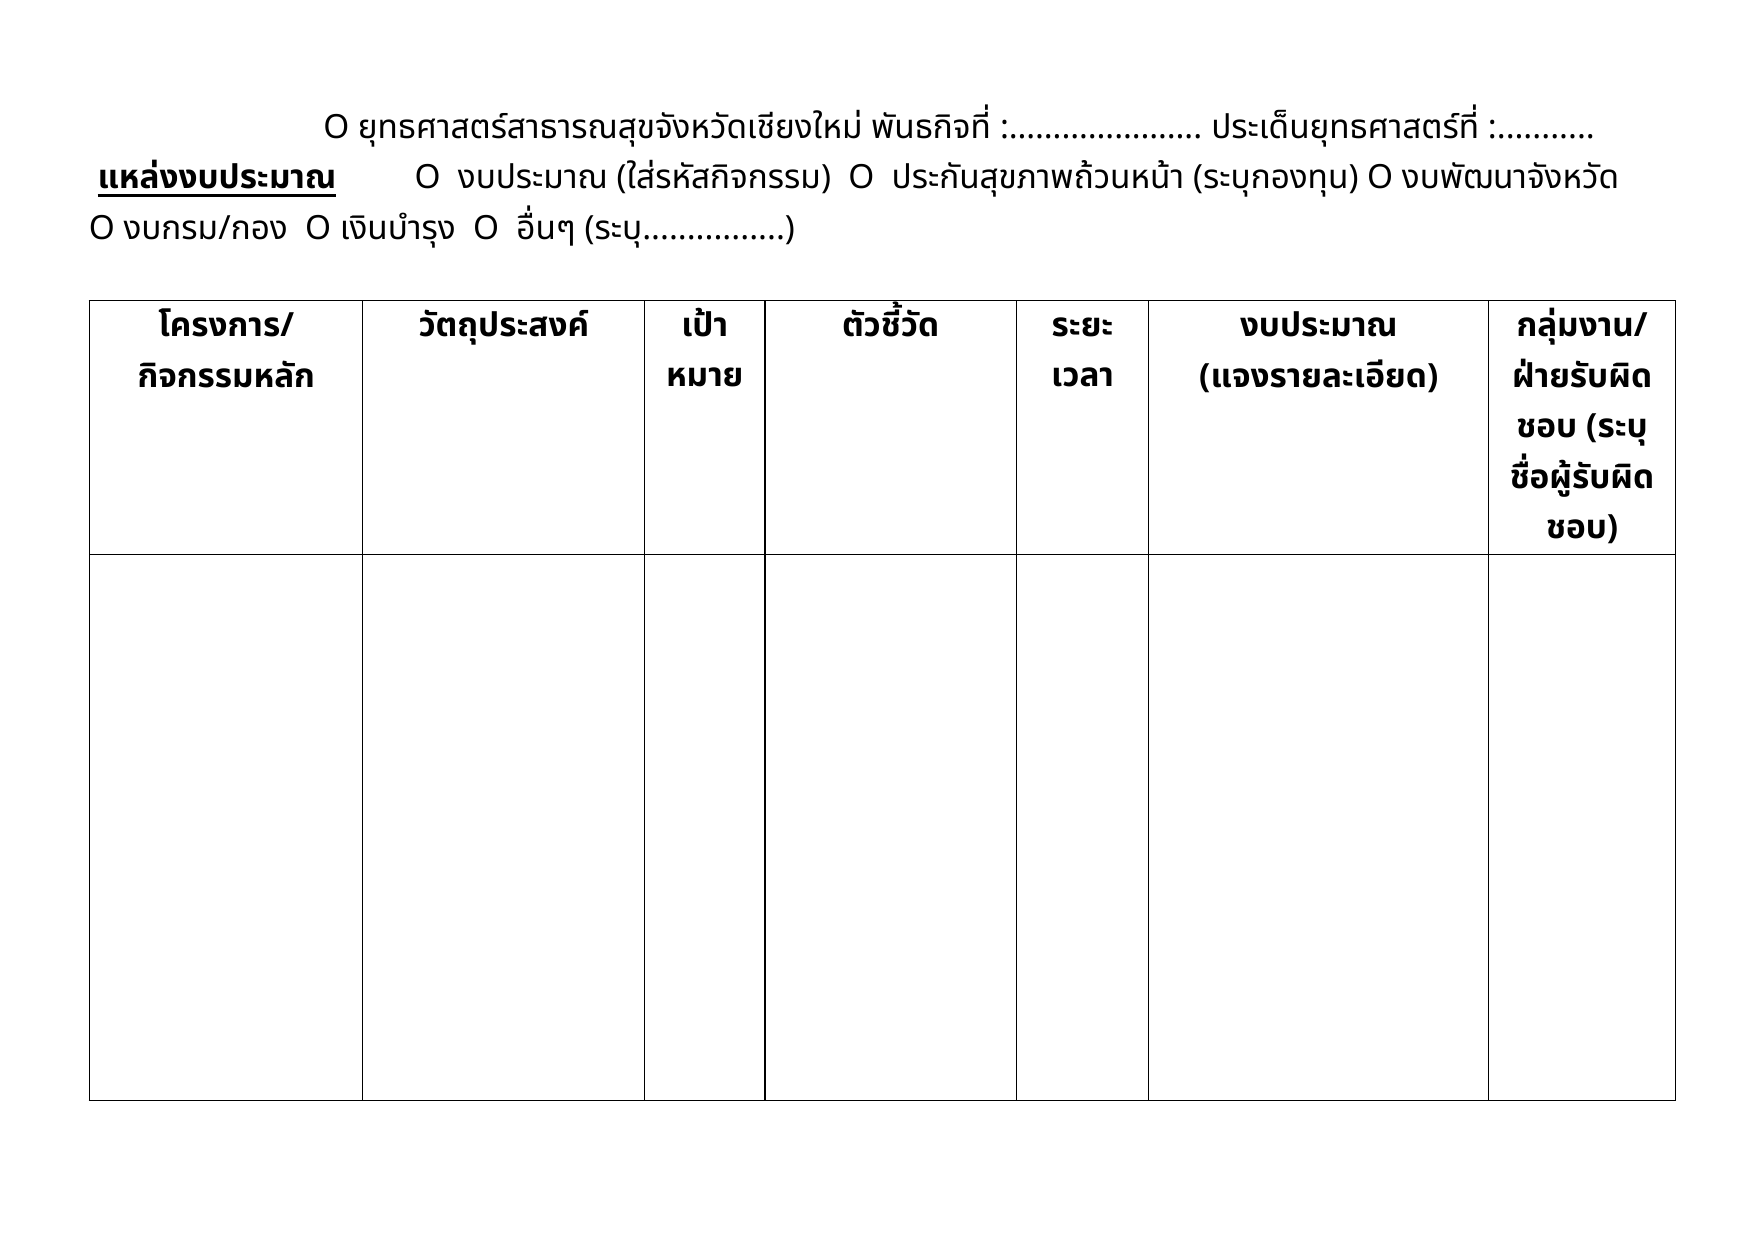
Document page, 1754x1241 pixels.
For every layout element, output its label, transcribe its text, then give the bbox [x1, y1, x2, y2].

table_header ระยะเวลา [1017, 301, 1148, 554]
table_cell [1149, 555, 1488, 1100]
table_cell [766, 555, 1016, 1100]
table_header กลุ่มงาน/ฝ่ายรับผิดชอบ (ระบุชื่อผู้รับผิดชอบ) [1489, 301, 1675, 554]
table_header งบประมาณ (แจงรายละเอียด) [1149, 301, 1488, 554]
table_cell [1017, 555, 1148, 1100]
text แหล่งงบประมาณ O งบประมาณ (ใส่รหัสกิจกรรม) O ประกันสุขภาพถ้วนหน้า (ระบุกองทุน) O งบพัฒนาจังหวัด O งบกรม/กอง O เงินบำรุง O อื่นๆ (ระบุ................) [89, 153, 1665, 254]
text O ยุทธศาสตร์สาธารณสุขจังหวัดเชียงใหม่ พันธกิจที่ :…………………. ประเด็นยุทธศาสตร์ที่ :........... [323, 103, 1665, 153]
table_header ตัวชี้วัด [766, 301, 1016, 554]
table_header เป้าหมาย [645, 301, 764, 554]
table_header โครงการ/กิจกรรมหลัก [90, 301, 362, 554]
table_cell [363, 555, 644, 1100]
table_cell [645, 555, 764, 1100]
table_cell [90, 555, 362, 1100]
table_cell [1489, 555, 1675, 1100]
table_header วัตถุประสงค์ [363, 301, 644, 554]
